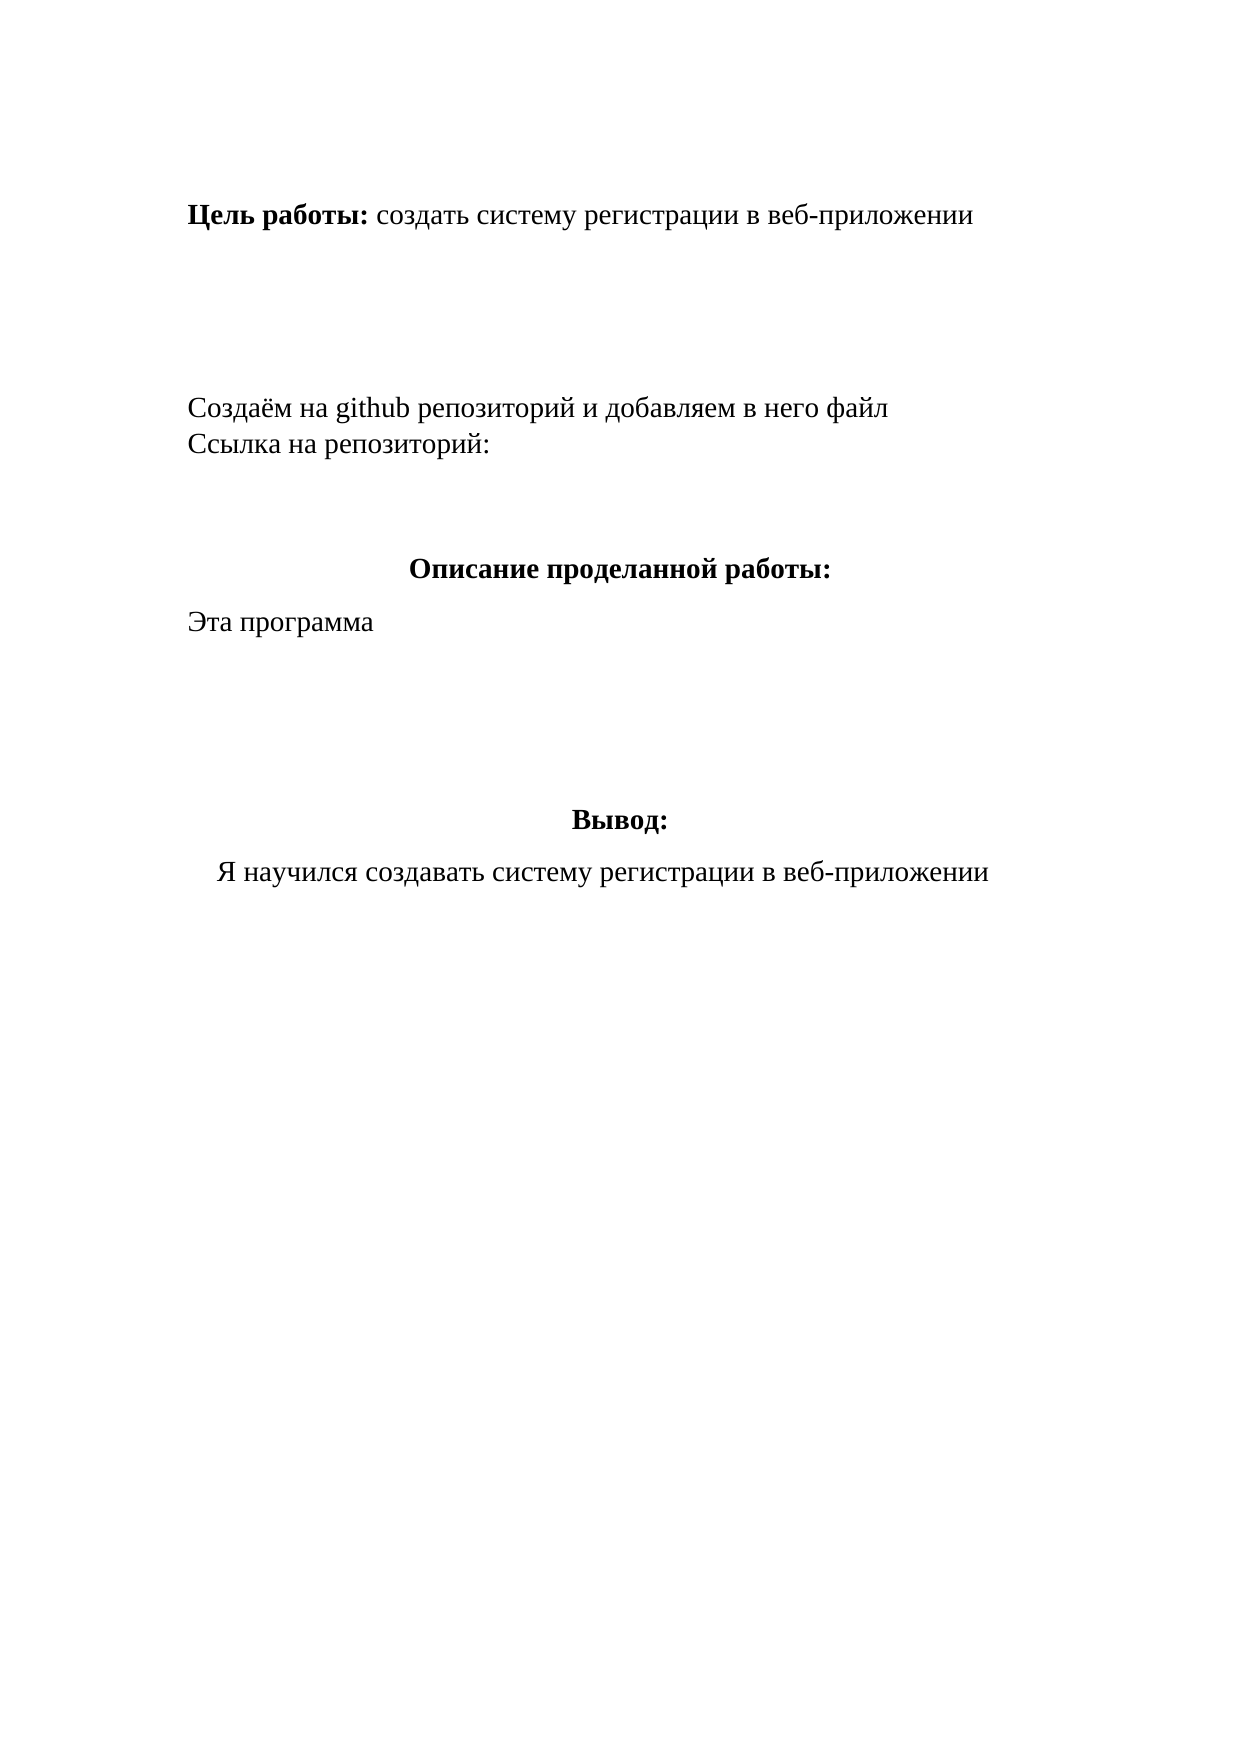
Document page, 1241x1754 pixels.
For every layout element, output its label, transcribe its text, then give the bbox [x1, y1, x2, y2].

list Я научился создавать систему регистрации в веб-приложении [187, 854, 1053, 888]
list Эта программа [187, 604, 1053, 638]
text Описание проделанной работы: [187, 552, 1053, 585]
list Создаём на github репозиторий и добавляем в него файл [187, 390, 1053, 424]
text Цель работы: создать систему регистрации в веб-приложении [187, 197, 1053, 230]
text Вывод: [187, 802, 1053, 835]
list Ссылка на репозиторий: [187, 426, 1053, 460]
